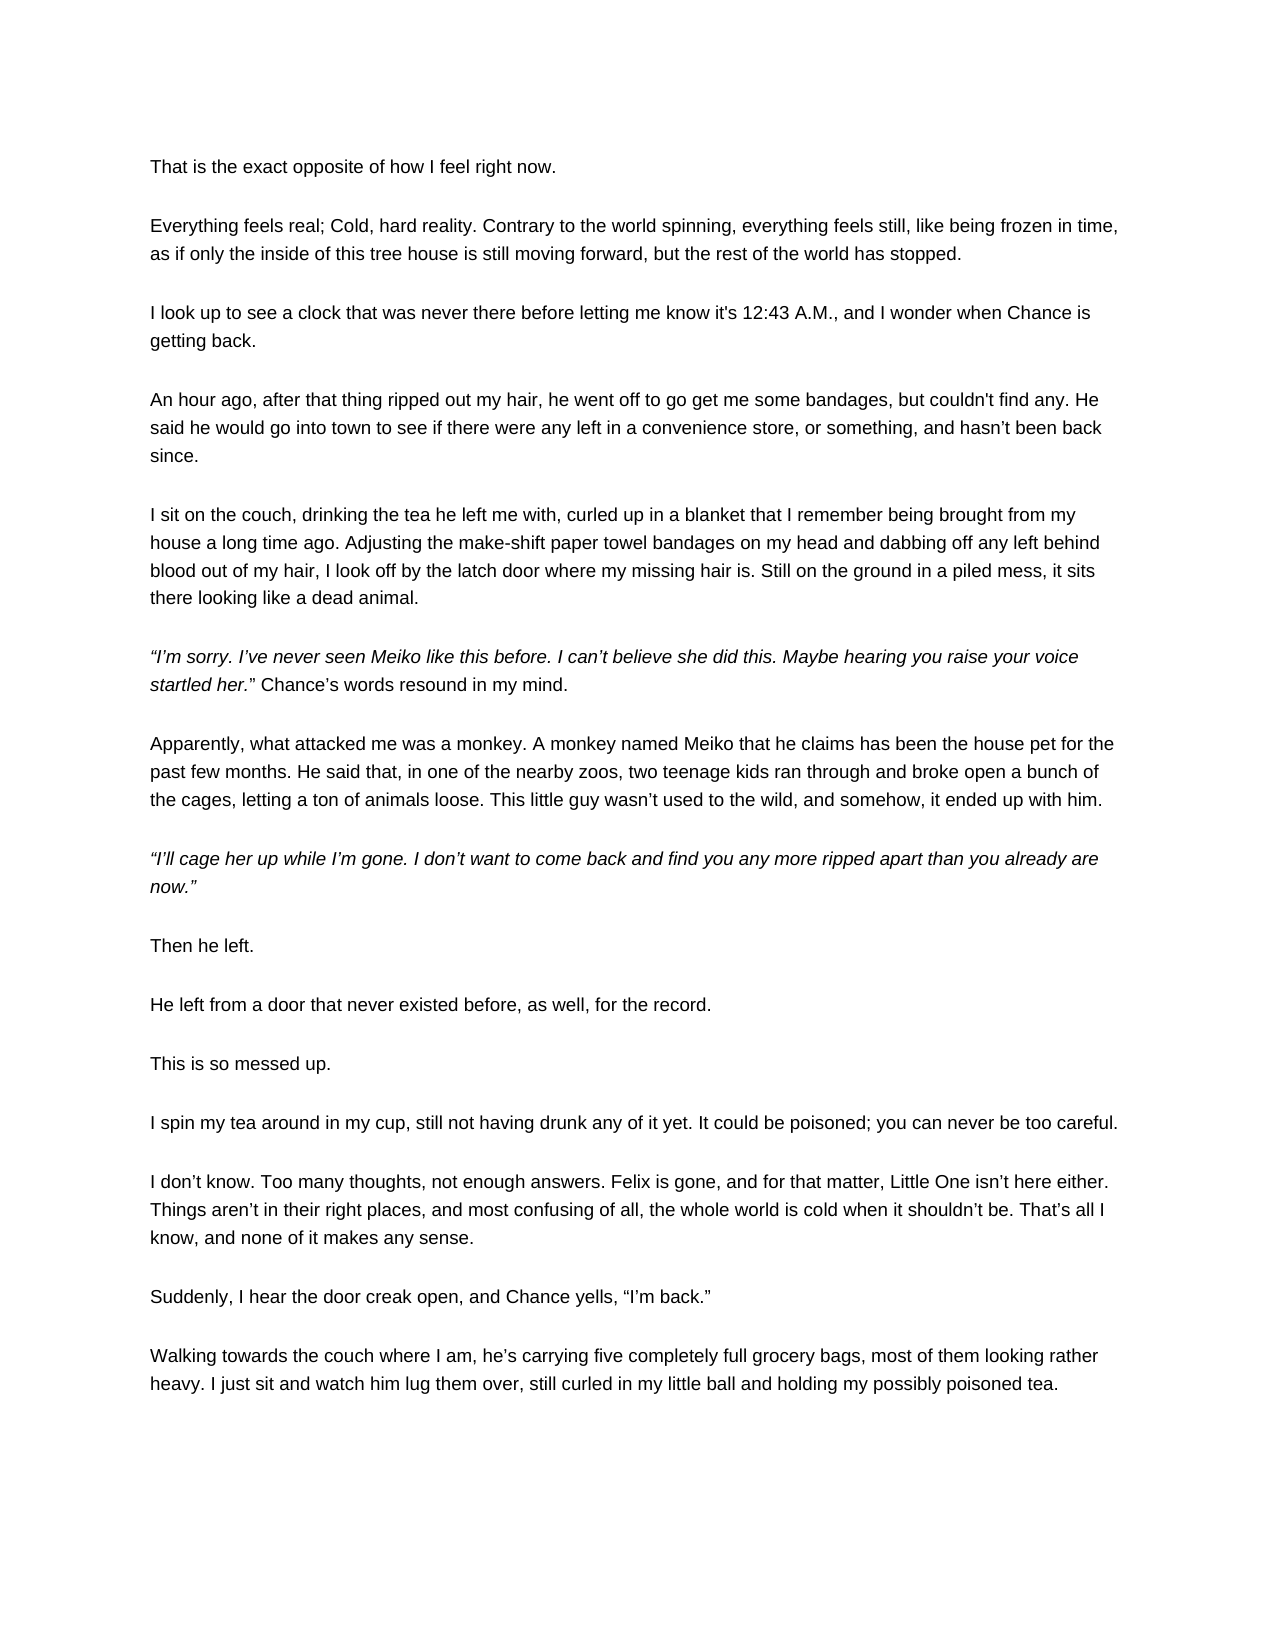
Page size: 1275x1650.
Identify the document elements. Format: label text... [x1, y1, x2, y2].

text That is the exact opposite of how I feel right now. [150, 150, 1125, 178]
text An hour ago, after that thing ripped out my hair, he went off to go get me some bandages, but couldn't find any. He said he would go into town to see if there were any left in a convenience store, or something, and hasn’t been back since. [150, 383, 1125, 466]
text Apparently, what attacked me was a monkey. A monkey named Meiko that he claims has been the house pet for the past few months. He said that, in one of the nearby zoos, two teenage kids ran through and broke open a bunch of the cages, letting a ton of animals loose. This little guy wasn’t used to the wild, and somehow, it ended up with him. [150, 727, 1125, 810]
text I sit on the couch, drinking the tea he left me with, curled up in a blanket that I remember being brought from my house a long time ago. Adjusting the make-shift paper towel bandages on my head and dabbing off any left behind blood out of my hair, I look off by the latch door where my missing hair is. Still on the ground in a piled mess, it sits there looking like a dead animal. [150, 497, 1125, 609]
text He left from a door that never existed before, as well, for the record. [150, 987, 1125, 1015]
text Walking towards the couch where I am, he’s carrying five completely full grocery bags, most of them looking rather heavy. I just sit and watch him lug them over, still curled in my little ball and holding my possibly poisoned tea. [150, 1338, 1125, 1394]
text I spin my tea around in my cup, still not having drunk any of it yet. It could be poisoned; you can never be too careful. [150, 1106, 1125, 1133]
text Suddenly, I hear the door creak open, and Chance yells, “I’m back.” [150, 1279, 1125, 1307]
text I look up to see a clock that was never there before letting me know it's 12:43 A.M., and I wonder when Chance is getting back. [150, 296, 1125, 352]
text “I’m sorry. I’ve never seen Meiko like this before. I can’t believe she did this. Maybe hearing you raise your voice startled her.” Chance’s words resound in my mind. [150, 640, 1125, 696]
text I don’t know. Too many thoughts, not enough answers. Felix is gone, and for that matter, Little One isn’t here either. Things aren’t in their right places, and most confusing of all, the whole world is cold when it shouldn’t be. That’s all I know, and none of it makes any sense. [150, 1165, 1125, 1248]
text “I’ll cage her up while I’m gone. I don’t want to come back and find you any more ripped apart than you already are now.” [150, 842, 1125, 897]
text Then he left. [150, 928, 1125, 956]
text Everything feels real; Cold, hard reality. Contrary to the world spinning, everything feels still, like being frozen in time, as if only the inside of this tree house is still moving forward, but the rest of the world has stopped. [150, 209, 1125, 265]
text This is so messed up. [150, 1047, 1125, 1074]
